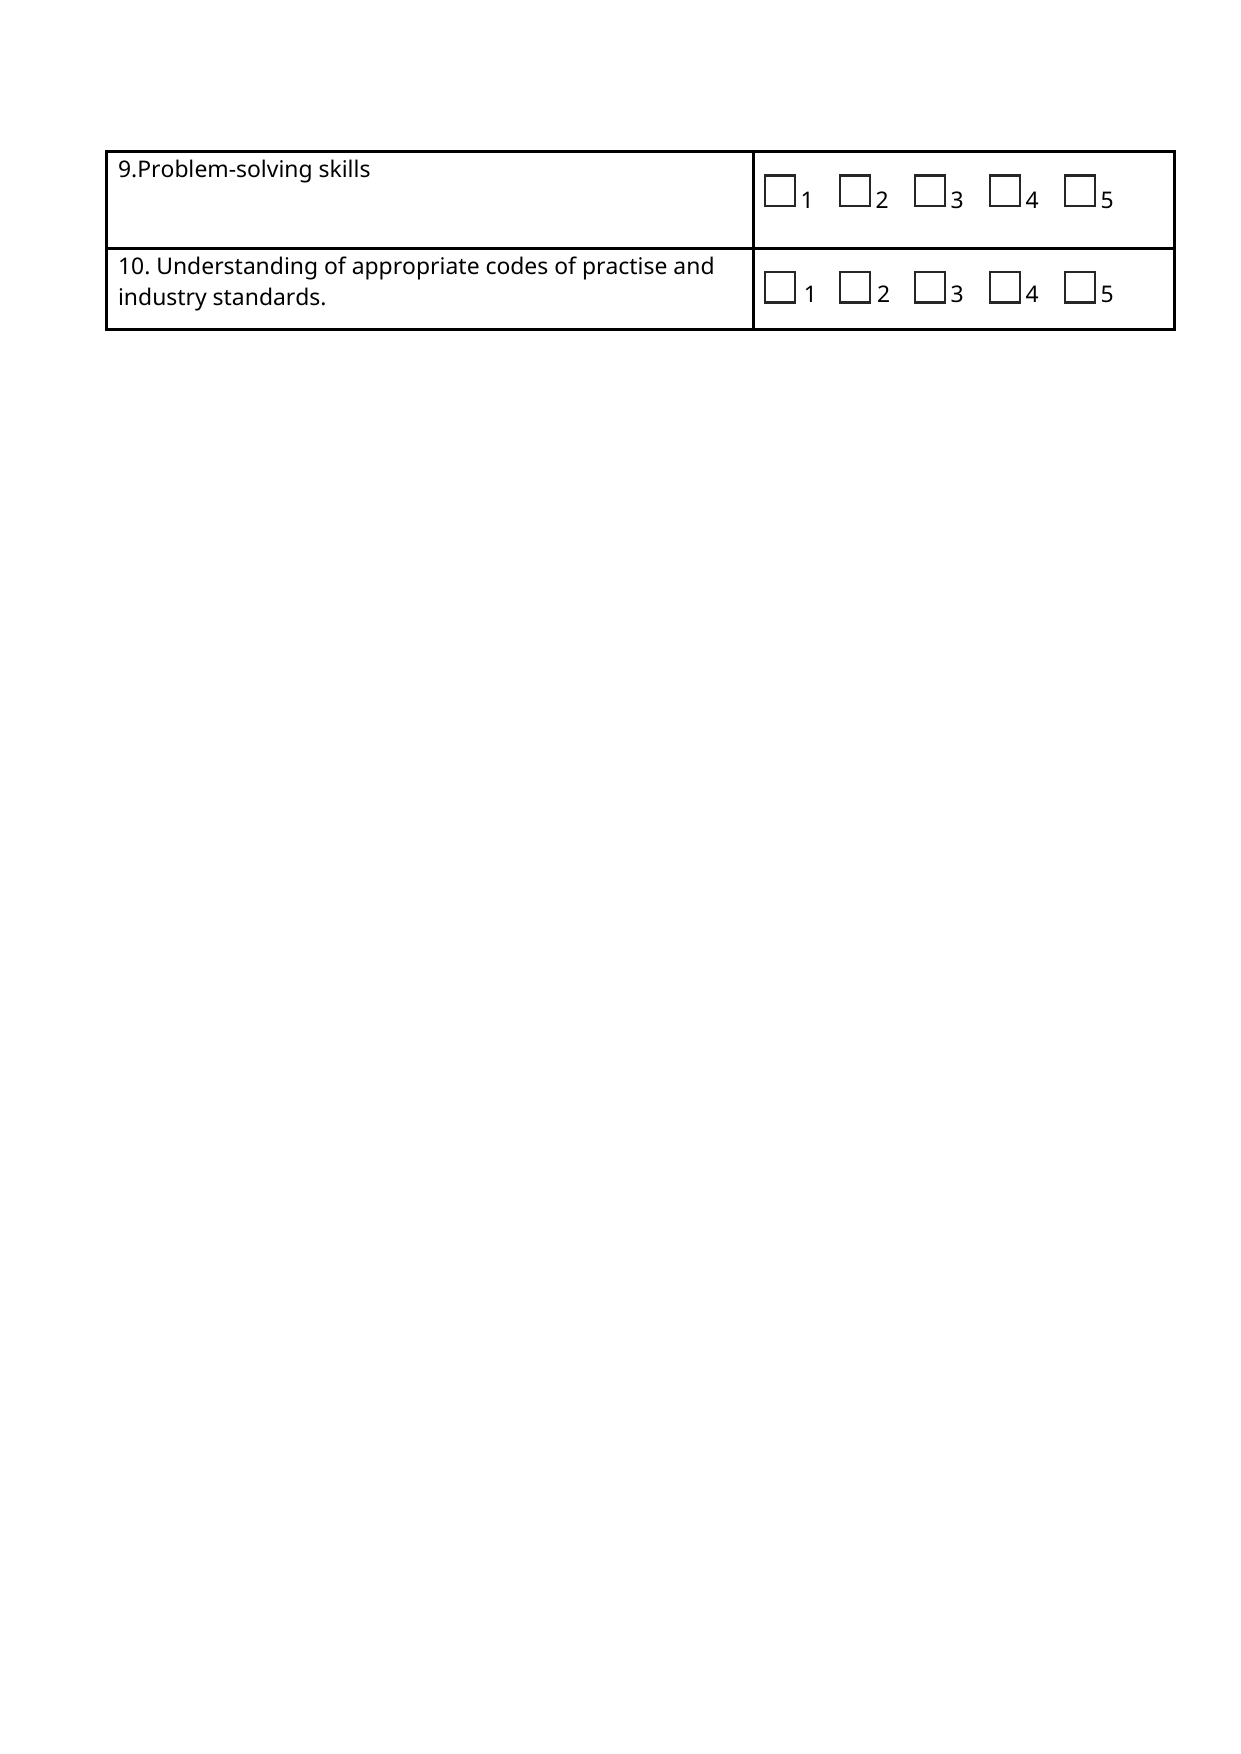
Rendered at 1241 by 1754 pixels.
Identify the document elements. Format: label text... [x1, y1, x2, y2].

table_cell 2 3 4 5 [755, 250, 1173, 328]
table_cell 1 2 3 4 5 [755, 153, 1173, 247]
table_cell 9.Problem-solving skills [108, 153, 752, 247]
table_cell 10. Understanding of appropriate codes of practise and industry standards. [108, 250, 752, 328]
